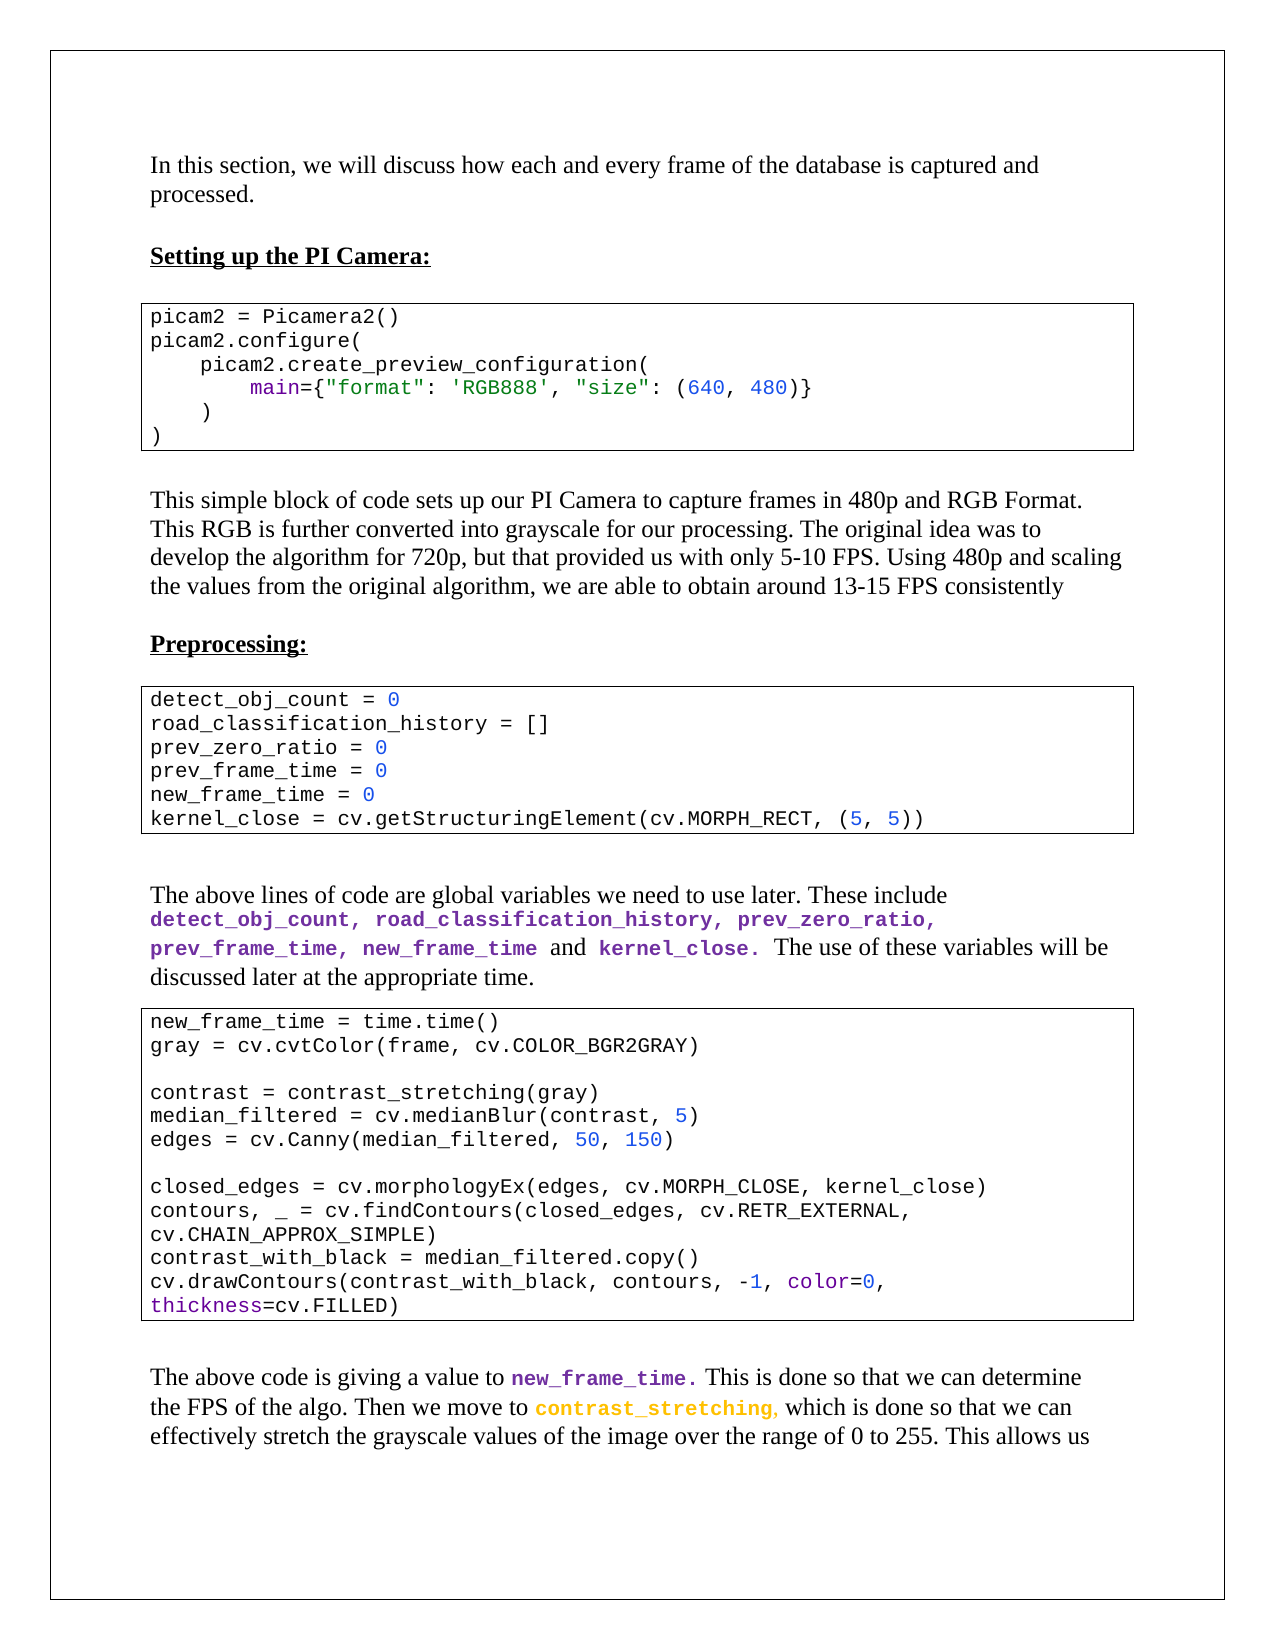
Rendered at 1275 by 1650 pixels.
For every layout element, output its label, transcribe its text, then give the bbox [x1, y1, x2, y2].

text In this section, we will discuss how each and every frame of the database is captured and processed. [150, 150, 1125, 207]
text new_frame_time = time.time() gray = cv.cvtColor(frame, cv.COLOR_BGR2GRAY) contrast = contrast_stretching(gray) median_filtered = cv.medianBlur(contrast, 5) edges = cv.Canny(median_filtered, 50, 150) closed_edges = cv.morphologyEx(edges, cv.MORPH_CLOSE, kernel_close) contours, _ = cv.findContours(closed_edges, cv.RETR_EXTERNAL, cv.CHAIN_APPROX_SIMPLE) contrast_with_black = median_filtered.copy() cv.drawContours(contrast_with_black, contours, -1, color=0, thickness=cv.FILLED) [142, 1009, 1133, 1320]
text The above lines of code are global variables we need to use later. These include detect_obj_count, road_classification_history, prev_zero_ratio, prev_frame_time, new_frame_time and kernel_close. The use of these variables will be discussed later at the appropriate time. [150, 880, 1109, 991]
text detect_obj_count = 0 road_classification_history = [] prev_zero_ratio = 0 prev_frame_time = 0 new_frame_time = 0 kernel_close = cv.getStructuringElement(cv.MORPH_RECT, (5, 5)) [142, 687, 1133, 833]
text picam2 = Picamera2() picam2.configure( picam2.create_preview_configuration( main={"format": 'RGB888', "size": (640, 480)} ) ) [142, 304, 1133, 450]
text Preprocessing: [150, 629, 1125, 657]
text The above code is giving a value to new_frame_time. This is done so that we can determine the FPS of the algo. Then we move to contrast_stretching, which is done so that we can effectively stretch the grayscale values of the image over the range of 0 to 255. This allows us [150, 1362, 1109, 1450]
text This simple block of code sets up our PI Camera to capture frames in 480p and RGB Format. This RGB is further converted into grayscale for our processing. The original idea was to develop the algorithm for 720p, but that provided us with only 5-10 FPS. Using 480p and scaling the values from the original algorithm, we are able to obtain around 13-15 FPS consistently [150, 485, 1125, 600]
text Setting up the PI Camera: [150, 241, 1125, 270]
